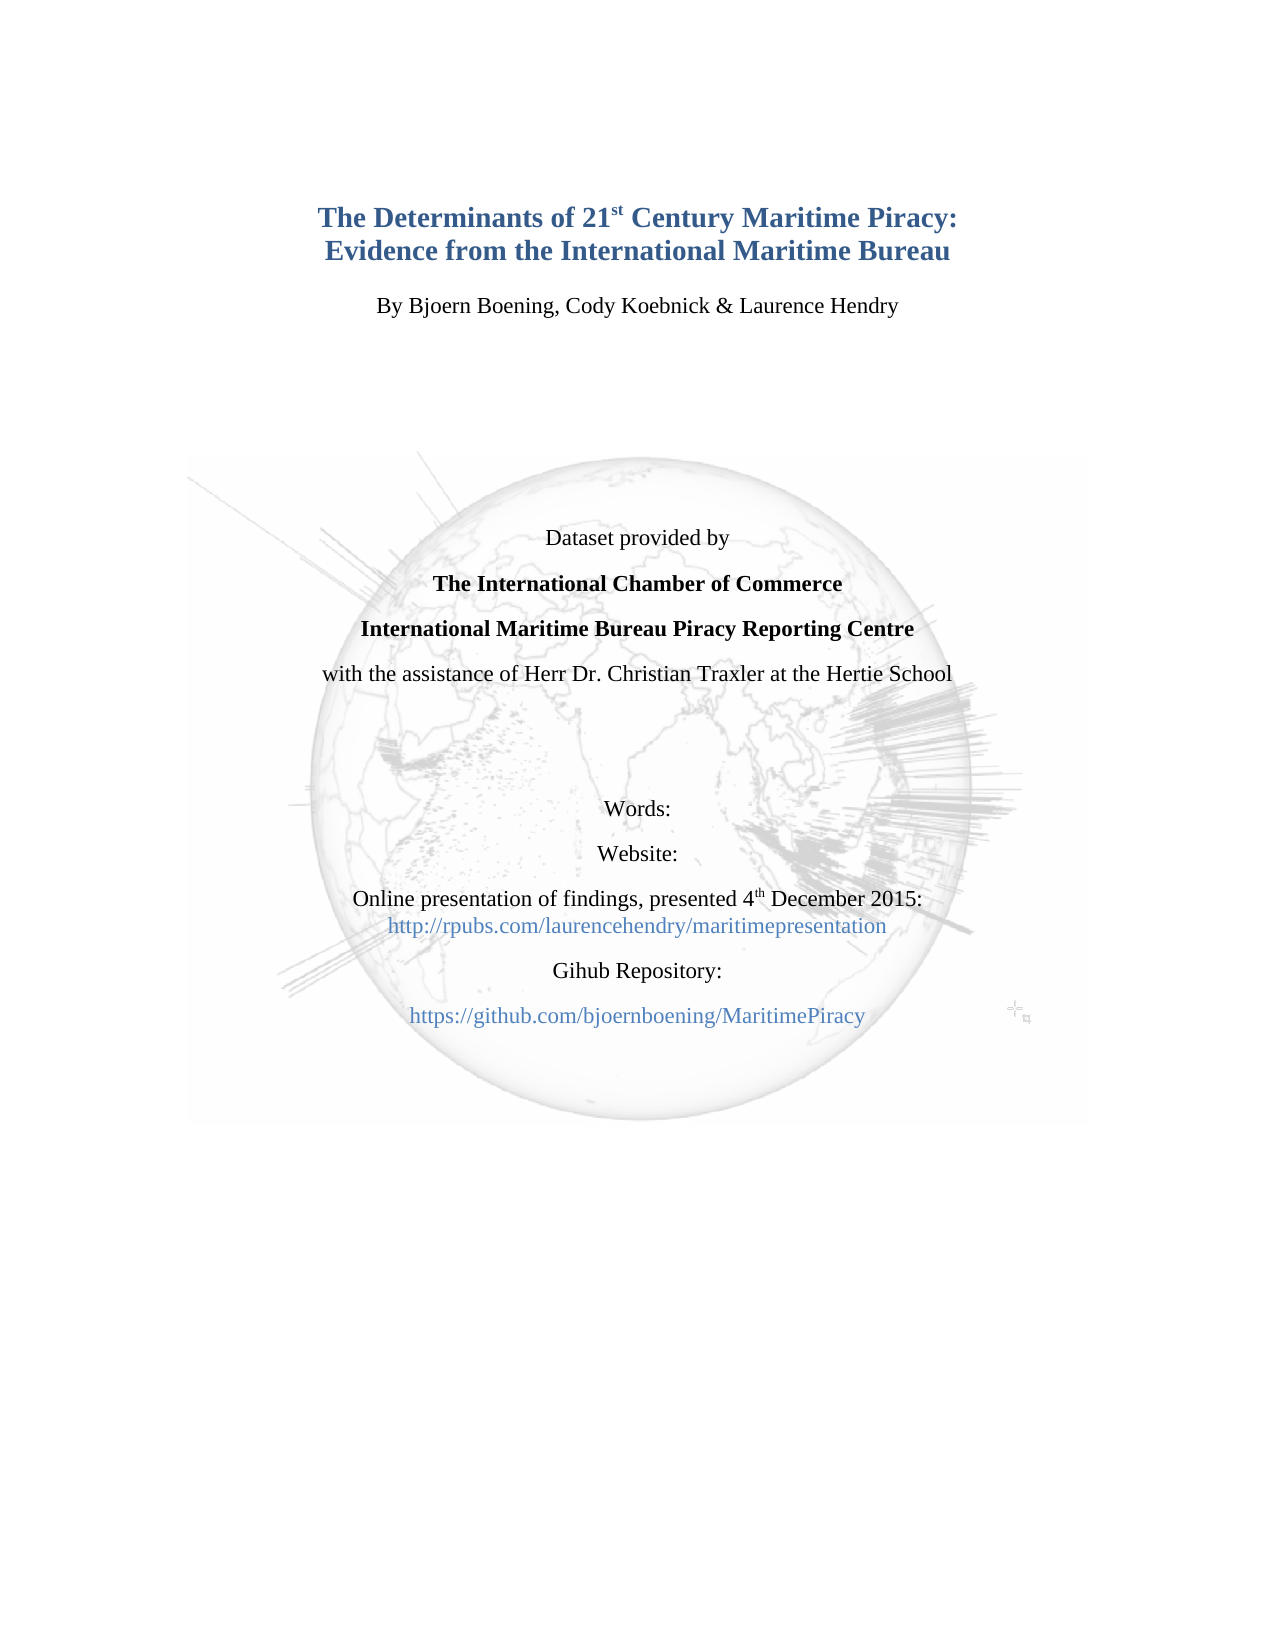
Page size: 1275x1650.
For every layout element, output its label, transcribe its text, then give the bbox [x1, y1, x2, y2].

text Gihub Repository: [187, 957, 1087, 983]
text Online presentation of findings, presented 4th December 2015: http://rpubs.com/laurencehendry/maritimepresentation [187, 885, 1087, 938]
text with the assistance of Herr Dr. Christian Traxler at the Hertie School [187, 660, 1087, 686]
text https://github.com/bjoernboening/MaritimePiracy [187, 1002, 1087, 1028]
text Dataset provided by [187, 524, 1087, 551]
text International Maritime Bureau Piracy Reporting Centre [187, 615, 1087, 641]
text Website: [187, 840, 1087, 867]
text By Bjoern Boening, Cody Koebnick & Laurence Hendry [187, 292, 1087, 318]
title The Determinants of 21st Century Maritime Piracy: Evidence from the International Maritime Bureau [187, 200, 1087, 267]
text Words: [187, 795, 1087, 821]
text The International Chamber of Commerce [187, 569, 1087, 596]
